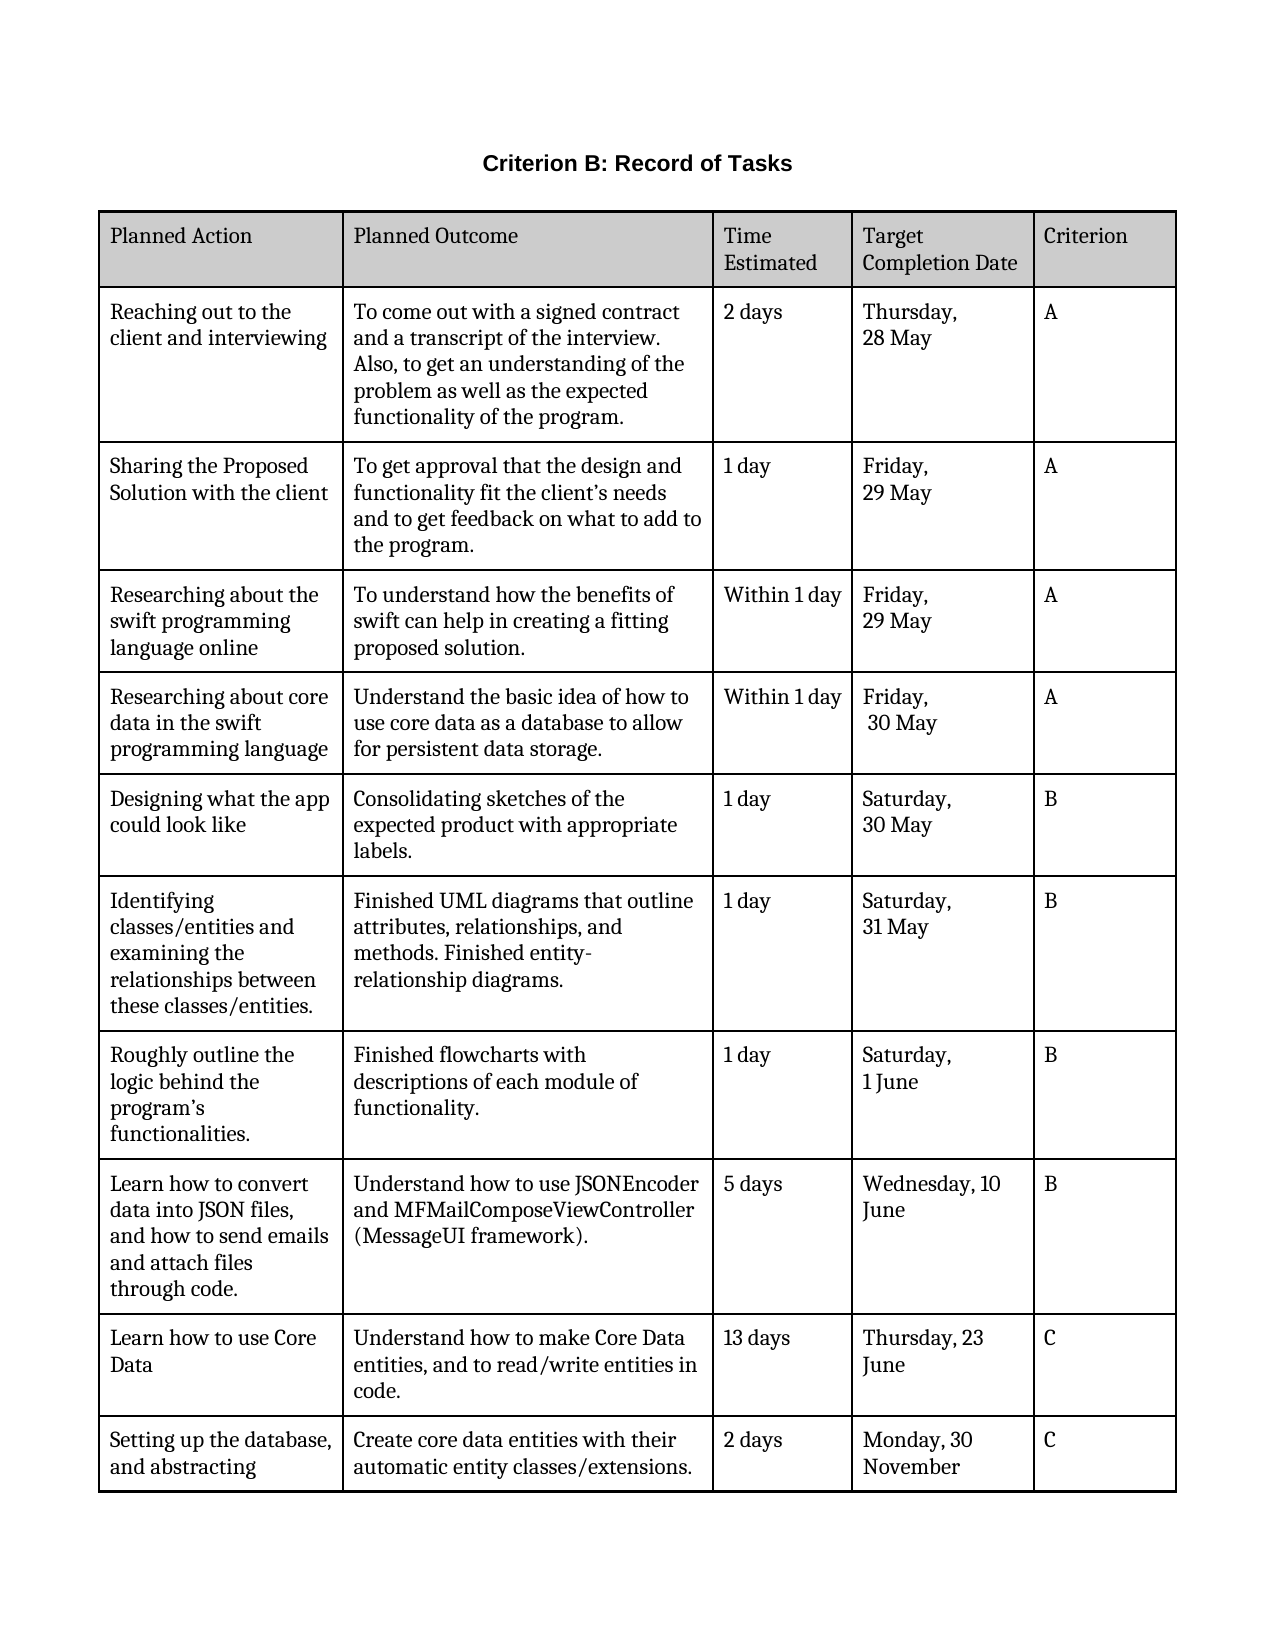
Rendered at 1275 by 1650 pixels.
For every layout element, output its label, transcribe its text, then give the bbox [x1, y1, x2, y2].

table_cell Sharing the Proposed Solution with the client [100, 443, 342, 569]
table_cell Researching about the swift programming language online [100, 571, 342, 671]
table_cell Finished flowcharts with descriptions of each module of functionality. [344, 1032, 712, 1158]
table_header Planned Action [100, 213, 342, 286]
table_header Planned Outcome [344, 213, 712, 286]
table_cell Friday, 30 May [853, 673, 1033, 773]
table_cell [100, 1417, 342, 1490]
table_cell 5 days [714, 1160, 851, 1313]
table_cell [344, 1417, 712, 1490]
table_cell Wednesday, 10 June [853, 1160, 1033, 1313]
table_cell Monday, 30 November [853, 1417, 1033, 1490]
table_cell B [1035, 1160, 1175, 1313]
table_cell Understand how to use JSONEncoder and MFMailComposeViewController (MessageUI framework). [344, 1160, 712, 1313]
table_cell Friday, 29 May [853, 443, 1033, 569]
table_cell C [1035, 1417, 1175, 1490]
table_cell Finished UML diagrams that outline attributes, relationships, and methods. Finished entity-relationship diagrams. [344, 877, 712, 1030]
table_cell Learn how to convert data into JSON files, and how to send emails and attach files through code. [100, 1160, 342, 1313]
table_cell Reaching out to the client and interviewing [100, 288, 342, 441]
table_header Time Estimated [714, 213, 851, 286]
table_cell A [1035, 571, 1175, 671]
table_cell B [1035, 877, 1175, 1030]
text Criterion B: Record of Tasks [150, 150, 1125, 176]
table_cell A [1035, 288, 1175, 441]
table_header Target Completion Date [853, 213, 1033, 286]
table_cell Thursday, 23 June [853, 1315, 1033, 1415]
table_cell 2 days [714, 1417, 851, 1490]
table_cell To understand how the benefits of swift can help in creating a fitting proposed solution. [344, 571, 712, 671]
table_cell 1 day [714, 877, 851, 1030]
table_cell Saturday, 31 May [853, 877, 1033, 1030]
table_cell Roughly outline the logic behind the program’s functionalities. [100, 1032, 342, 1158]
table_cell 13 days [714, 1315, 851, 1415]
table_cell Learn how to use Core Data [100, 1315, 342, 1415]
table_cell To get approval that the design and functionality fit the client’s needs and to get feedback on what to add to the program. [344, 443, 712, 569]
table_cell 2 days [714, 288, 851, 441]
table_cell B [1035, 1032, 1175, 1158]
table_cell Identifying classes/entities and examining the relationships between these classes/entities. [100, 877, 342, 1030]
table_cell 1 day [714, 443, 851, 569]
table_cell Thursday, 28 May [853, 288, 1033, 441]
table_cell A [1035, 673, 1175, 773]
table_cell Saturday, 30 May [853, 775, 1033, 875]
table_cell Designing what the app could look like [100, 775, 342, 875]
table_cell A [1035, 443, 1175, 569]
table_cell Within 1 day [714, 571, 851, 671]
table_cell B [1035, 775, 1175, 875]
table_cell 1 day [714, 775, 851, 875]
table_cell Friday, 29 May [853, 571, 1033, 671]
table_cell To come out with a signed contract and a transcript of the interview. Also, to get an understanding of the problem as well as the expected functionality of the program. [344, 288, 712, 441]
table_cell C [1035, 1315, 1175, 1415]
table_cell Understand how to make Core Data entities, and to read/write entities in code. [344, 1315, 712, 1415]
table_header Criterion [1035, 213, 1175, 286]
table_cell Researching about core data in the swift programming language [100, 673, 342, 773]
table_cell Consolidating sketches of the expected product with appropriate labels. [344, 775, 712, 875]
table_cell Saturday, 1 June [853, 1032, 1033, 1158]
table_cell Understand the basic idea of how to use core data as a database to allow for persistent data storage. [344, 673, 712, 773]
table_cell Within 1 day [714, 673, 851, 773]
table_cell 1 day [714, 1032, 851, 1158]
